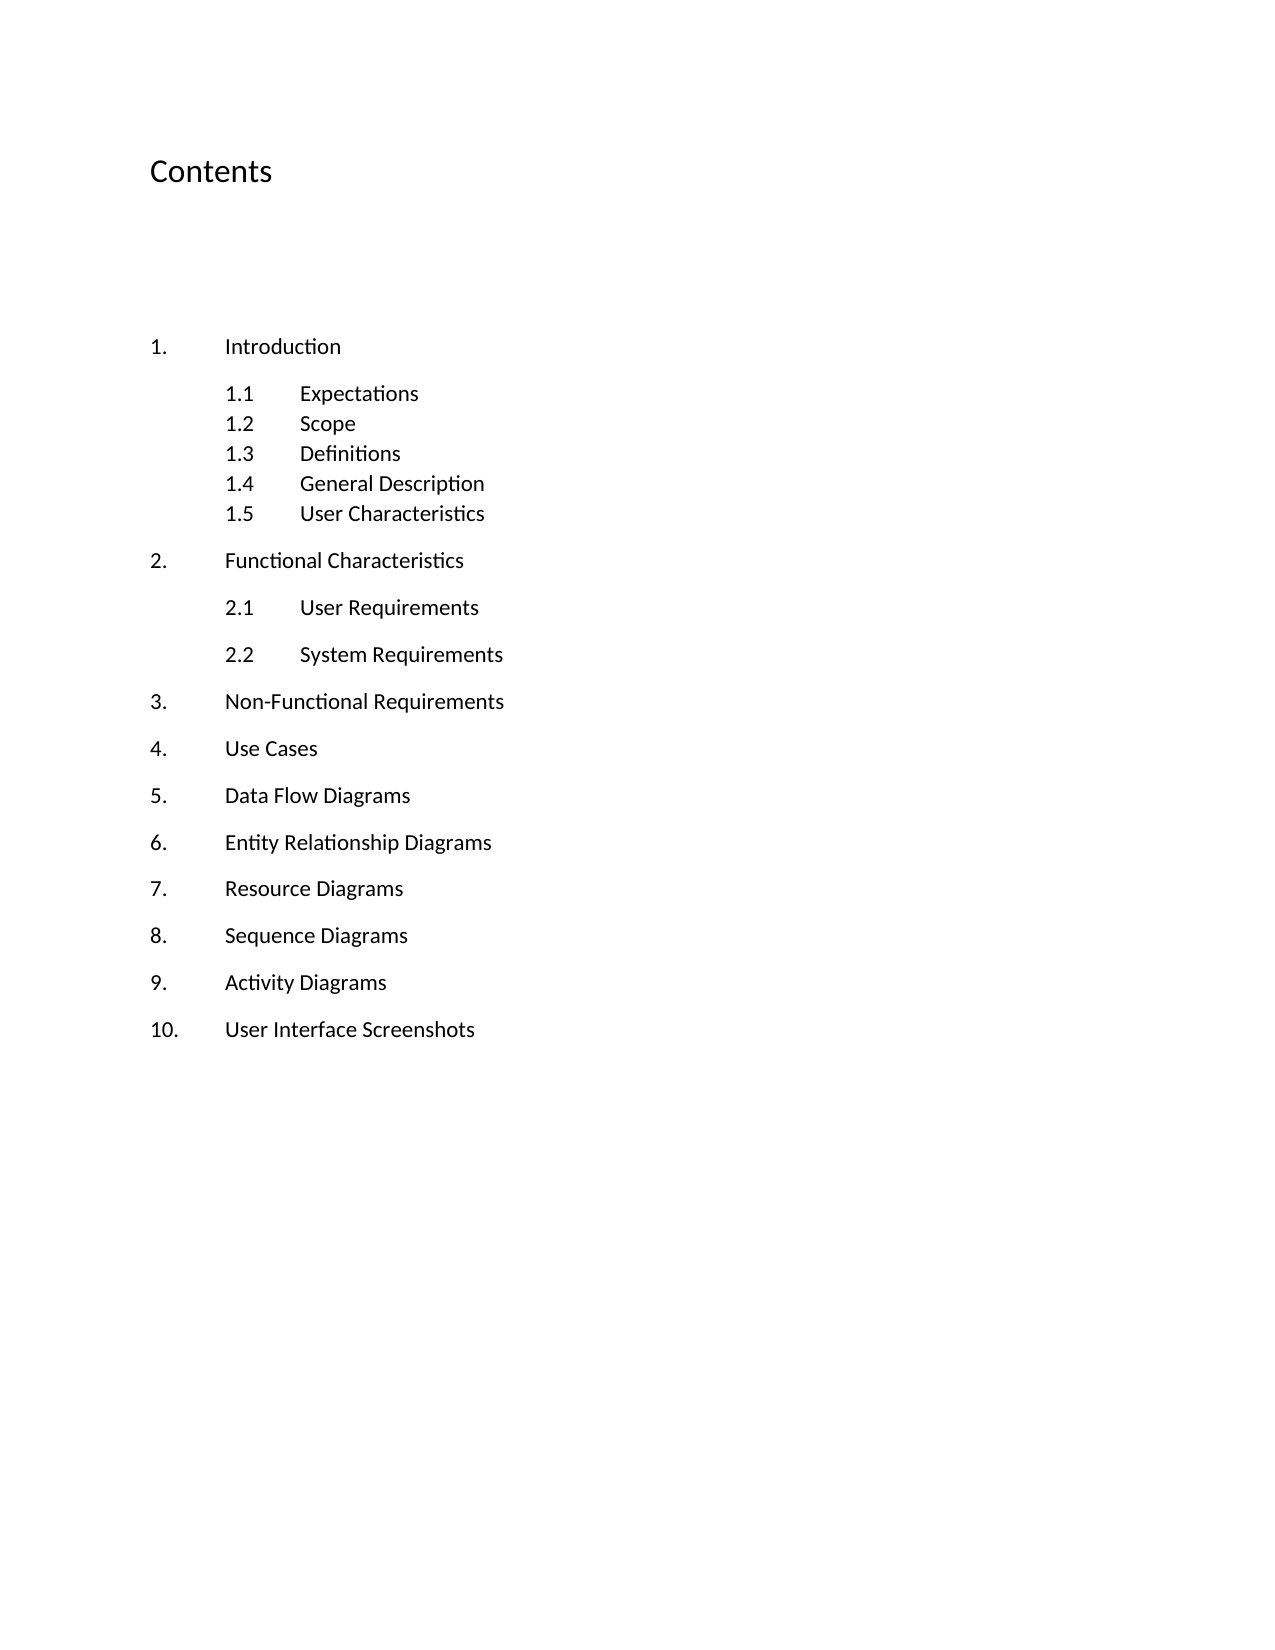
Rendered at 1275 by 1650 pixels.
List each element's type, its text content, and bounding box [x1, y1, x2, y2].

list 1.4 General Description [225, 469, 1125, 497]
text 9. Activity Diagrams [150, 968, 1125, 996]
text 5. Data Flow Diagrams [150, 781, 1125, 809]
text 2.2 System Requirements [150, 640, 1125, 668]
text 6. Entity Relationship Diagrams [150, 828, 1125, 856]
list 1.2 Scope [225, 409, 1125, 437]
list 1.1 Expectations [225, 379, 1125, 407]
text 1. Introduction [150, 332, 1125, 360]
text 2. Functional Characteristics [150, 546, 1125, 574]
list 1.5 User Characteristics [225, 499, 1125, 528]
list 1.3 Definitions [225, 439, 1125, 467]
text Contents [150, 150, 1125, 191]
text 2.1 User Requirements [150, 593, 1125, 621]
text 4. Use Cases [150, 734, 1125, 762]
text 7. Resource Diagrams [150, 874, 1125, 903]
text 10. User Interface Screenshots [150, 1015, 1125, 1043]
text 3. Non-Functional Requirements [150, 687, 1125, 715]
text 8. Sequence Diagrams [150, 921, 1125, 949]
